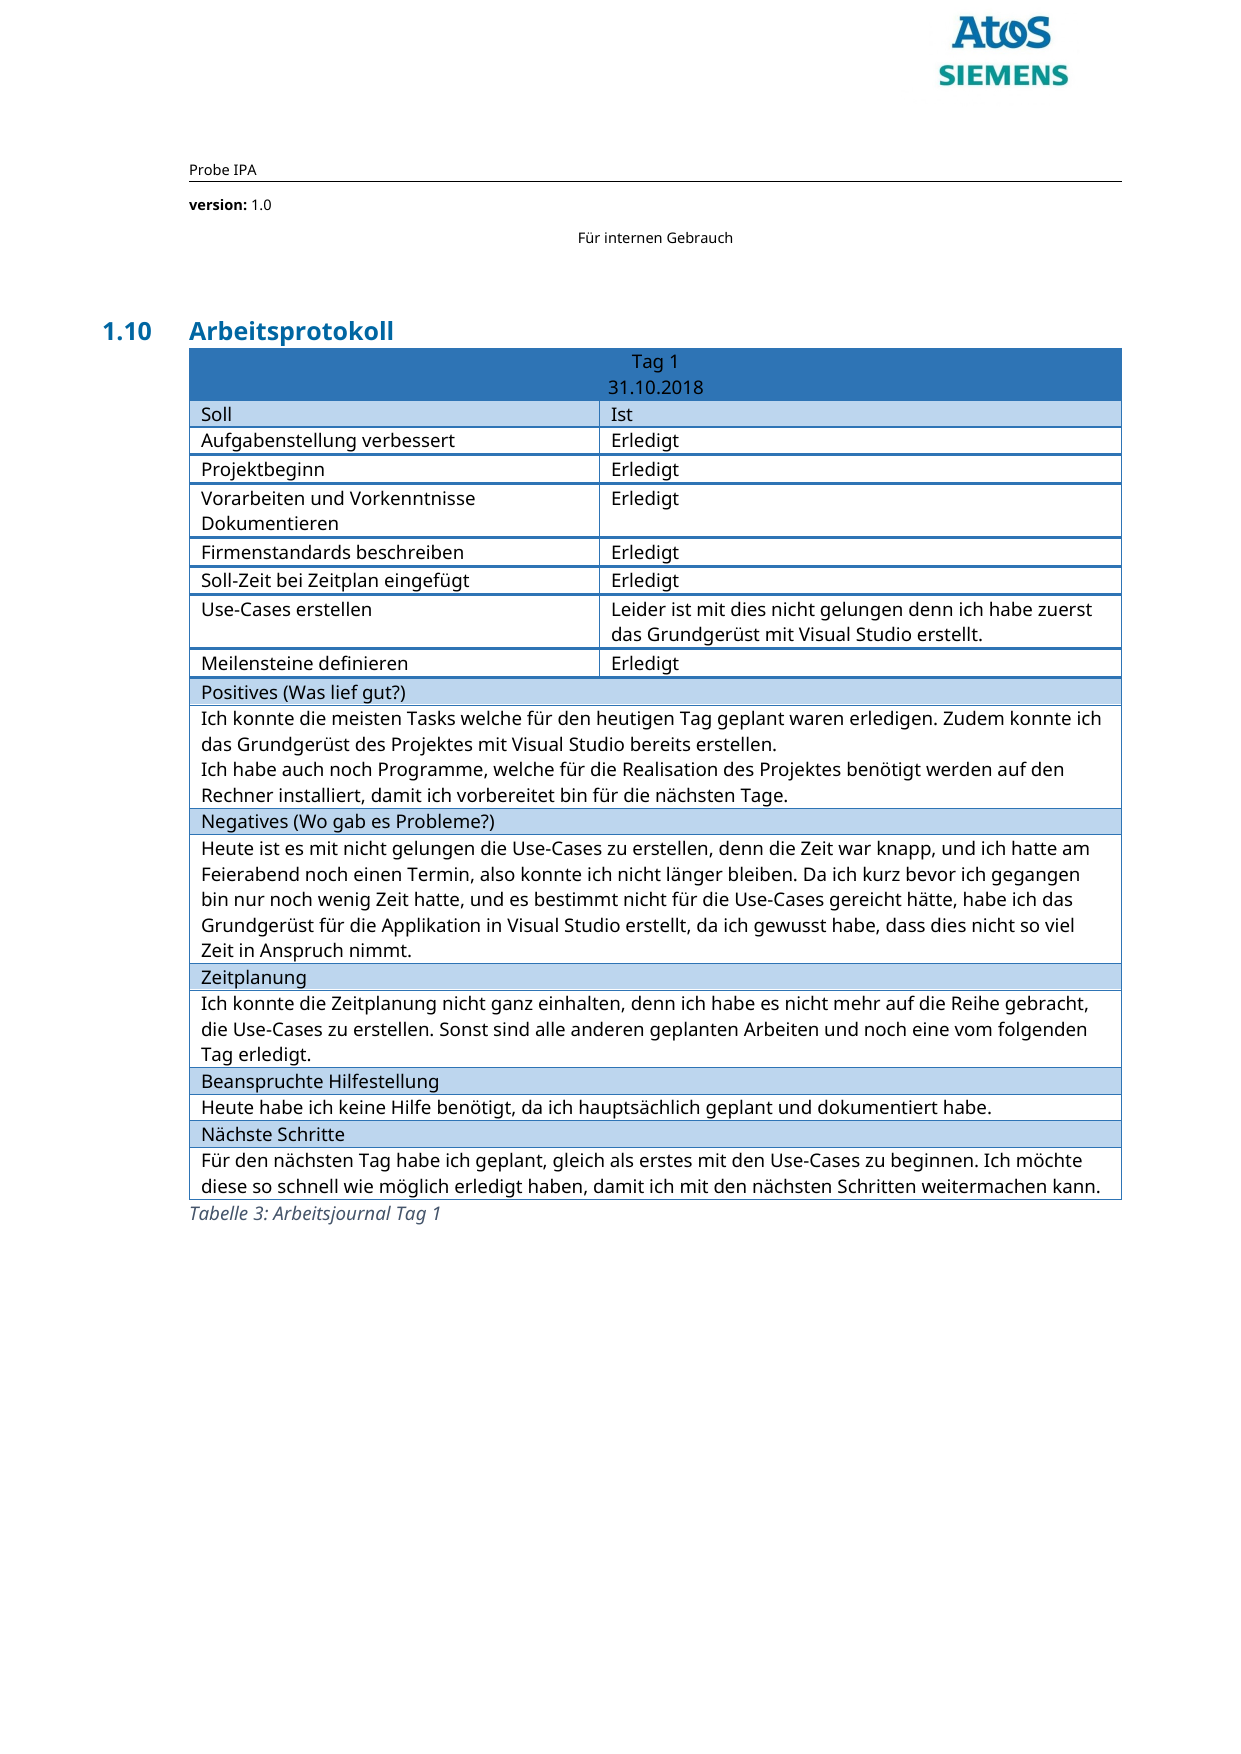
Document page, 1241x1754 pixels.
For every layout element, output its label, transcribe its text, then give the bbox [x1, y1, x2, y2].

table_cell Soll [190, 401, 599, 426]
table_cell Meilensteine definieren [190, 650, 599, 676]
table_cell Heute ist es mit nicht gelungen die Use-Cases zu erstellen, denn die Zeit war knapp, und ich hatte am Feierabend noch einen Termin, also konnte ich nicht länger bleiben. Da ich kurz bevor ich gegangen bin nur noch wenig Zeit hatte, und es bestimmt nicht für die Use-Cases gereicht hätte, habe ich das Grundgerüst für die Applikation in Visual Studio erstellt, da ich gewusst habe, dass dies nicht so viel Zeit in Anspruch nimmt. [190, 835, 1121, 963]
picture [901, 0, 1111, 111]
subtitle Arbeitsprotokoll [152, 314, 1122, 348]
table_cell Negatives (Wo gab es Probleme?) [190, 809, 1121, 834]
table_header Tag 1 31.10.2018 [499, 349, 813, 400]
table_cell Heute habe ich keine Hilfe benötigt, da ich hauptsächlich geplant und dokumentiert habe. [190, 1095, 1121, 1120]
table_cell Nächste Schritte [190, 1121, 1121, 1147]
table_cell Erledigt [600, 485, 1121, 536]
table_cell Erledigt [600, 428, 1121, 453]
table_cell Für den nächsten Tag habe ich geplant, gleich als erstes mit den Use-Cases zu beginnen. Ich möchte diese so schnell wie möglich erledigt haben, damit ich mit den nächsten Schritten weitermachen kann. [190, 1148, 1121, 1199]
table_cell Firmenstandards beschreiben [190, 539, 599, 564]
table_cell Vorarbeiten und Vorkenntnisse Dokumentieren [190, 485, 599, 536]
table_cell Projektbeginn [190, 456, 599, 482]
table_cell Ich konnte die meisten Tasks welche für den heutigen Tag geplant waren erledigen. Zudem konnte ich das Grundgerüst des Projektes mit Visual Studio bereits erstellen. Ich habe auch noch Programme, welche für die Realisation des Projektes benötigt werden auf den Rechner installiert, damit ich vorbereitet bin für die nächsten Tage. [190, 706, 1121, 808]
table_cell Positives (Was lief gut?) [190, 679, 1121, 704]
table_cell Beanspruchte Hilfestellung [190, 1068, 1121, 1094]
table_cell Zeitplanung [190, 964, 1121, 989]
table_cell Erledigt [600, 456, 1121, 482]
table_header [190, 349, 498, 400]
table_cell Erledigt [600, 650, 1121, 676]
table_cell Erledigt [600, 539, 1121, 564]
table_cell Ich konnte die Zeitplanung nicht ganz einhalten, denn ich habe es nicht mehr auf die Reihe gebracht, die Use-Cases zu erstellen. Sonst sind alle anderen geplanten Arbeiten und noch eine vom folgenden Tag erledigt. [190, 991, 1121, 1067]
table_cell Ist [600, 401, 1121, 426]
table_cell Leider ist mit dies nicht gelungen denn ich habe zuerst das Grundgerüst mit Visual Studio erstellt. [600, 596, 1121, 647]
table_cell Soll-Zeit bei Zeitplan eingefügt [190, 568, 599, 593]
table_cell Aufgabenstellung verbessert [190, 428, 599, 453]
table_cell Use-Cases erstellen [190, 596, 599, 647]
table_cell Erledigt [600, 568, 1121, 593]
table_header [814, 349, 1121, 400]
